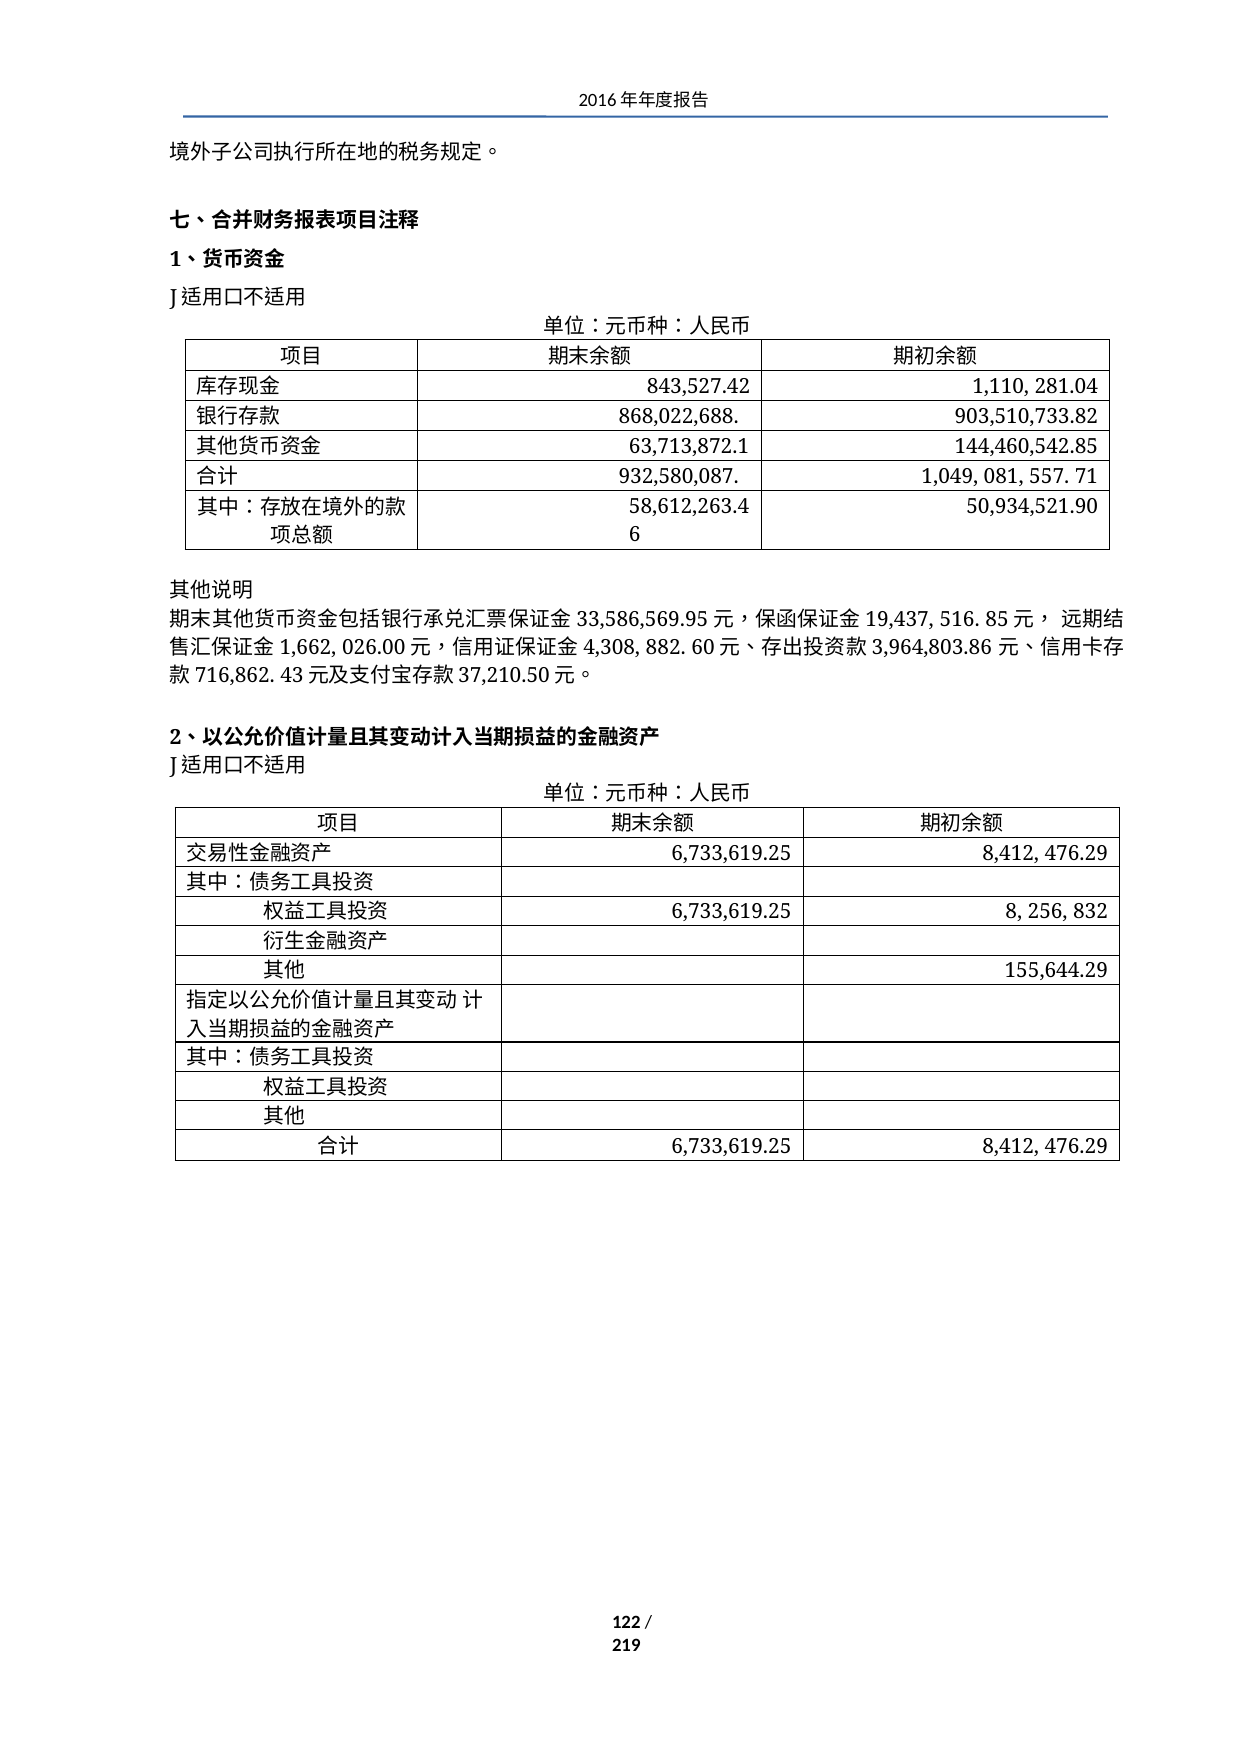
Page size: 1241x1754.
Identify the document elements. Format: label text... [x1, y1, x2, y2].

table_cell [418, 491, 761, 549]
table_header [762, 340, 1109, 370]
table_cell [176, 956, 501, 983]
text 单位：元币种：人民币 [169, 311, 1125, 339]
text J适用口不适用 [169, 750, 1125, 778]
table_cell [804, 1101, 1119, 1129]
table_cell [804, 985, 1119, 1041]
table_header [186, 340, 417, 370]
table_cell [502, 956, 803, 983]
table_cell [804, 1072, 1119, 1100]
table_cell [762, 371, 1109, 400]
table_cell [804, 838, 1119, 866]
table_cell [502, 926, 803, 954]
text 境外子公司执行所在地的税务规定。 [169, 137, 1125, 165]
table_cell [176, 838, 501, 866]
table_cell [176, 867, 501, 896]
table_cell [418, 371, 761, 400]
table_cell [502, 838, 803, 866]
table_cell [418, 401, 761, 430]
text J适用口不适用 [169, 282, 1125, 311]
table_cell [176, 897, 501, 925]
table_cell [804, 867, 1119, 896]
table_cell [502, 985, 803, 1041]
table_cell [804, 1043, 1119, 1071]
text 其他说明 [169, 575, 1125, 604]
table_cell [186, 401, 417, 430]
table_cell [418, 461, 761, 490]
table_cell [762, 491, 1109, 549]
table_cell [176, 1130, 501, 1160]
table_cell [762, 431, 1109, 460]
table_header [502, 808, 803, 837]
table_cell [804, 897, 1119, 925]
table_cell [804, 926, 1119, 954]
text 单位：元币种：人民币 [169, 778, 1125, 807]
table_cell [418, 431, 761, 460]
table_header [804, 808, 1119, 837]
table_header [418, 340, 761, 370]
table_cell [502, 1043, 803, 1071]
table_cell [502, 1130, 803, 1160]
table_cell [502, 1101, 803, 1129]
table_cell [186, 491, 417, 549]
text 七、合并财务报表项目注释 [169, 205, 1125, 233]
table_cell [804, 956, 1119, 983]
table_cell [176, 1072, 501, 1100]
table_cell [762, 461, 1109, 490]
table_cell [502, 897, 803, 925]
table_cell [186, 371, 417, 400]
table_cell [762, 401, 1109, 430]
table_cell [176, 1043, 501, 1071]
text 2、以公允价值计量且其变动计入当期损益的金融资产 [169, 722, 1125, 750]
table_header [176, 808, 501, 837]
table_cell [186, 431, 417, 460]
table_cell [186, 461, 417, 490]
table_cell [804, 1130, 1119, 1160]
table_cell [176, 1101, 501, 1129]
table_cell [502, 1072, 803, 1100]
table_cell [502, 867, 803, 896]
text 1、货币资金 [169, 244, 1125, 272]
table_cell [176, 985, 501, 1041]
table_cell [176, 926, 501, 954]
text 期末其他货币资金包括银行承兑汇票保证金33,586,569.95元，保函保证金19,437, 516. 85元， 远期结售汇保证金1,662, 026.00元，信用证保证金4,308, 882. 60元、存出投资款3,964,803.86 元、信用卡存款716,862. 43元及支付宝存款37,210.50元。 [169, 604, 1125, 688]
